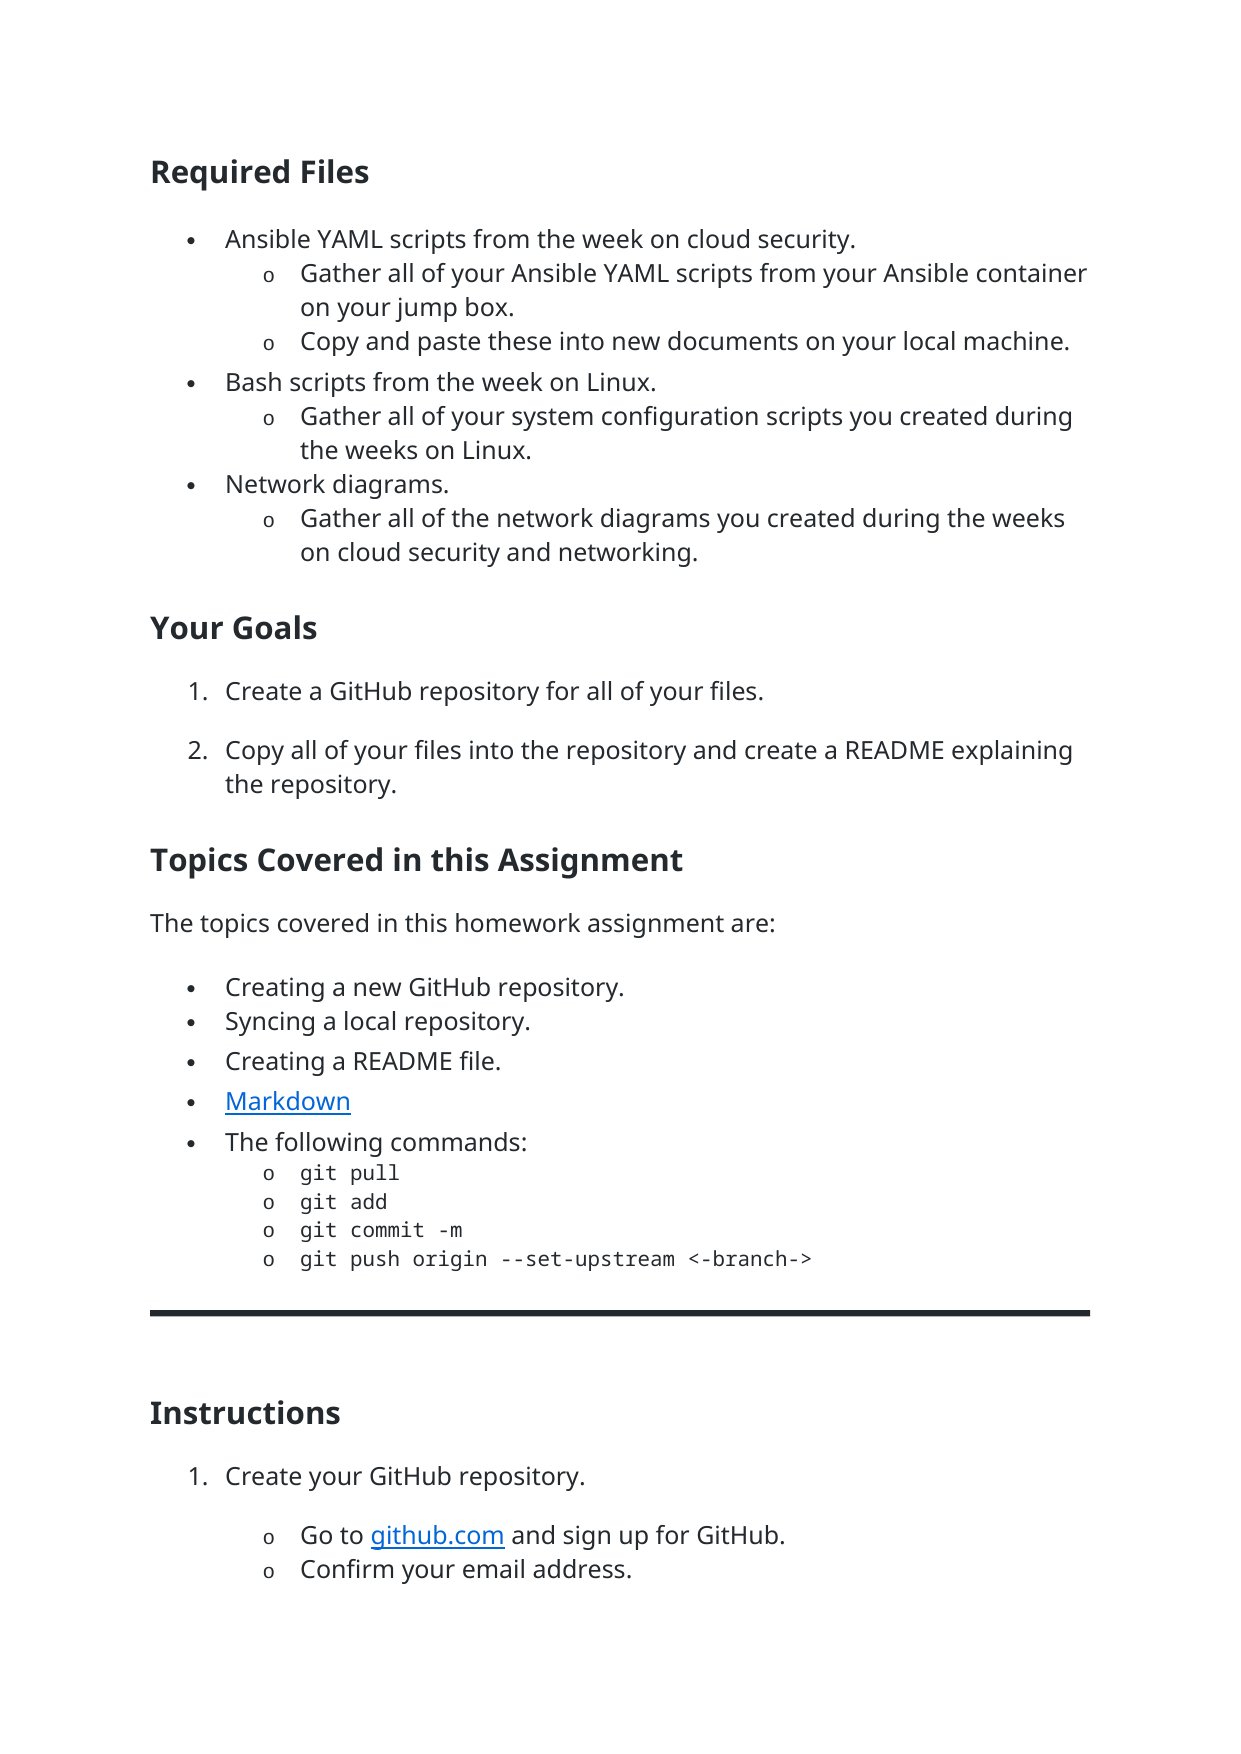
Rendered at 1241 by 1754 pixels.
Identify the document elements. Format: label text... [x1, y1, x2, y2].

list git pull [262, 1158, 1090, 1187]
list Markdown [187, 1084, 1090, 1118]
text Instructions [150, 1391, 1090, 1434]
text The topics covered in this homework assignment are: [150, 906, 1090, 940]
text Topics Covered in this Assignment [150, 838, 1090, 881]
list Network diagrams. [187, 466, 1090, 501]
text Required Files [150, 150, 1090, 193]
list Gather all of the network diagrams you created during the weeks on cloud security and networking. [262, 501, 1090, 569]
list Gather all of your system configuration scripts you created during the weeks on Linux. [262, 398, 1090, 466]
list Go to github.com and sign up for GitHub. [262, 1518, 1090, 1552]
list git push origin --set-upstream <-branch-> [262, 1244, 1090, 1272]
list Bash scripts from the week on Linux. [187, 364, 1090, 398]
list Syncing a local repository. [187, 1003, 1090, 1037]
list git add [262, 1187, 1090, 1215]
list git commit -m [262, 1215, 1090, 1244]
list Creating a new GitHub repository. [187, 969, 1090, 1003]
list Gather all of your Ansible YAML scripts from your Ansible container on your jump box. [262, 256, 1090, 324]
list Confirm your email address. [262, 1552, 1090, 1586]
list Copy all of your files into the repository and create a README explaining the repository. [187, 733, 1090, 801]
list The following commands: [187, 1124, 1090, 1158]
list Create a GitHub repository for all of your files. [187, 674, 1090, 708]
list Creating a README file. [187, 1044, 1090, 1078]
list Ansible YAML scripts from the week on cloud security. [187, 222, 1090, 256]
list Copy and paste these into new documents on your local machine. [262, 324, 1090, 358]
list Create your GitHub repository. [187, 1459, 1090, 1493]
text Your Goals [150, 606, 1090, 649]
